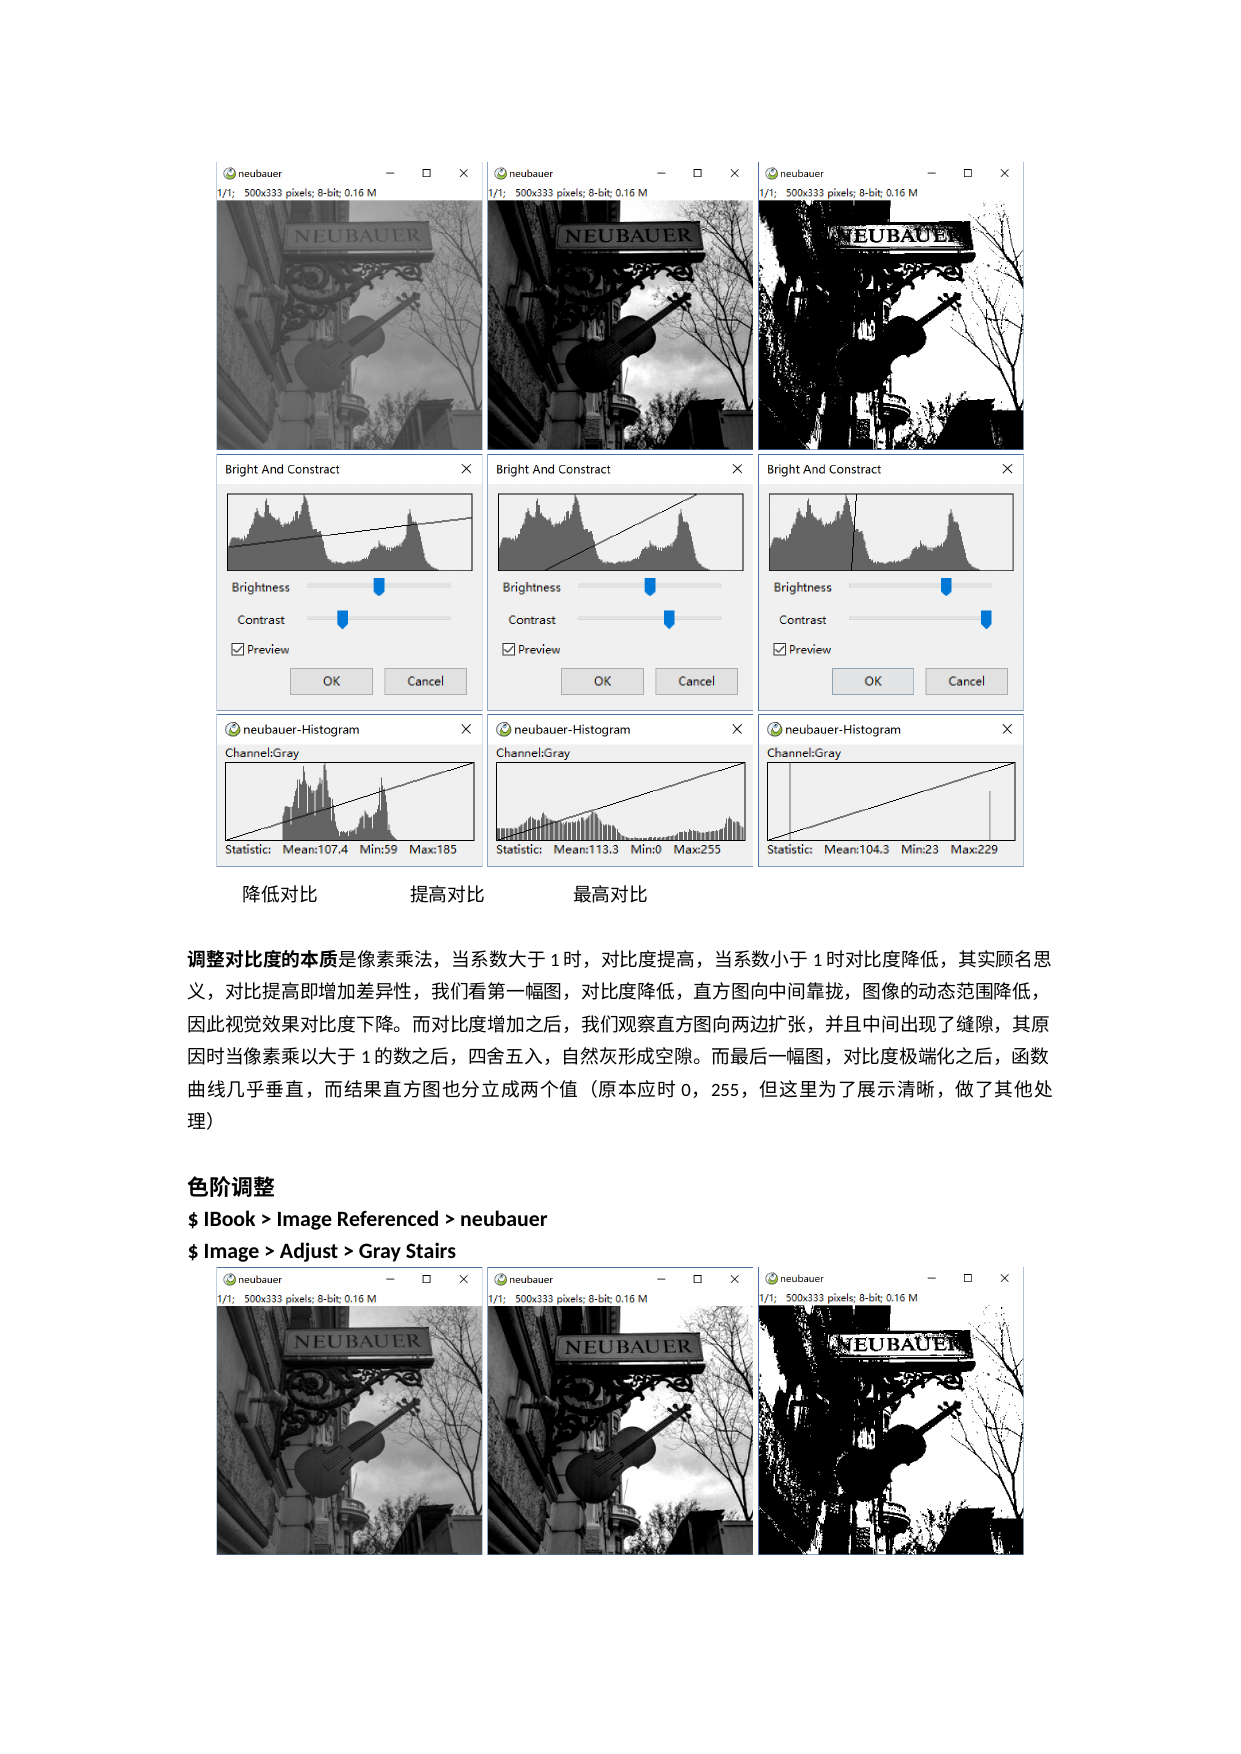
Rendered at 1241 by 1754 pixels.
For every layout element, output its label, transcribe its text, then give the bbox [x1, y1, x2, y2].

picture [487, 1267, 753, 1555]
list 色阶调整 [187, 1169, 1053, 1202]
picture [758, 1267, 1024, 1555]
list $ IBook > Image Referenced > neubauer [187, 1202, 1053, 1234]
picture [487, 162, 753, 450]
picture [758, 714, 1024, 867]
picture [758, 454, 1024, 711]
picture [216, 1267, 483, 1555]
picture [487, 714, 753, 867]
list 调整对比度的本质是像素乘法，当系数大于1时，对比度提高，当系数小于1时对比度降低，其实顾名思义，对比提高即增加差异性，我们看第一幅图，对比度降低，直方图向中间靠拢，图像的动态范围降低，因此视觉效果对比度下降。而对比度增加之后，我们观察直方图向两边扩张，并且中间出现了缝隙，其原因时当像素乘以大于1的数之后，四舍五入，自然灰形成空隙。而最后一幅图，对比度极端化之后，函数曲线几乎垂直，而结果直方图也分立成两个值（原本应时0，255，但这里为了展示清晰，做了其他处理） [187, 942, 1053, 1137]
picture [216, 454, 483, 711]
picture [758, 162, 1024, 450]
list $ Image > Adjust > Gray Stairs [187, 1234, 1053, 1267]
picture [487, 454, 753, 711]
picture [216, 162, 483, 450]
picture [216, 714, 483, 867]
list 降低对比 提高对比 最高对比 [187, 877, 1053, 909]
